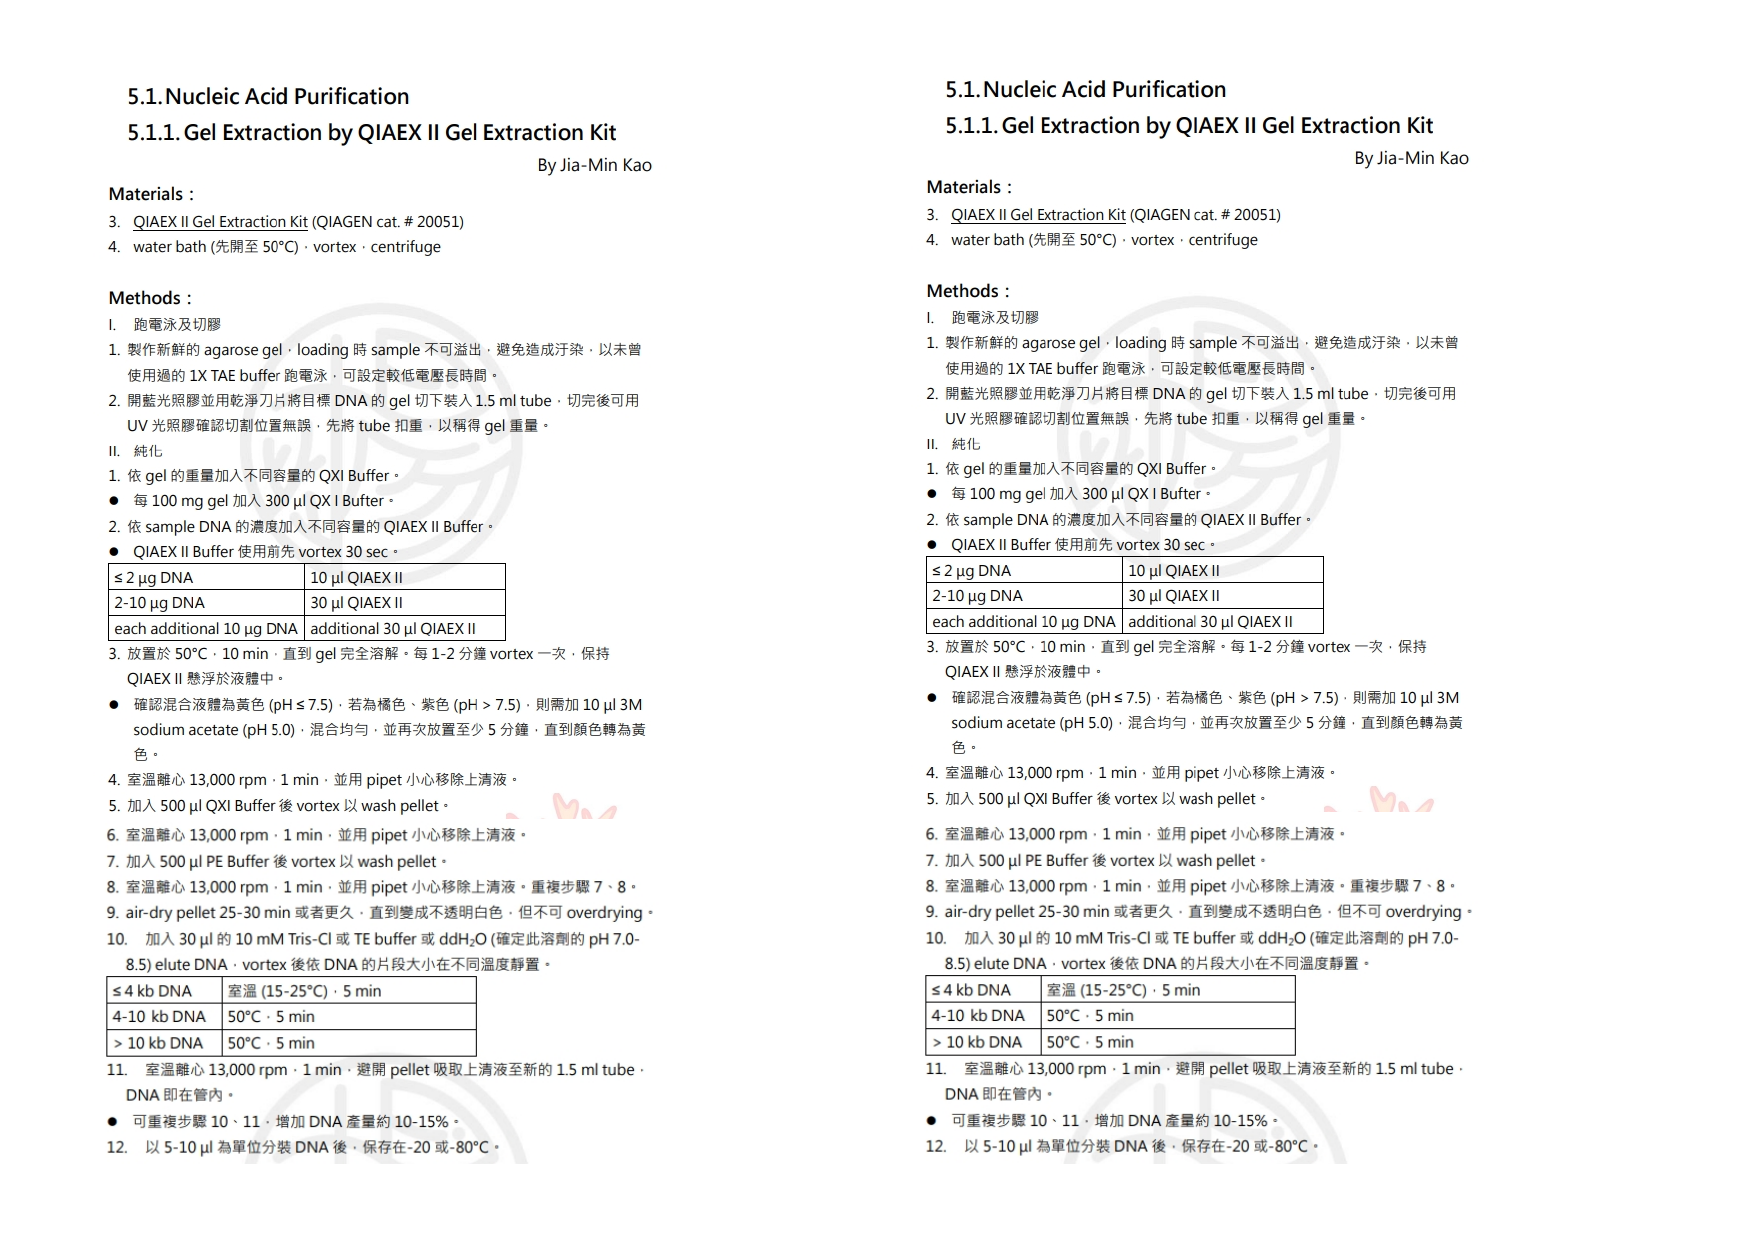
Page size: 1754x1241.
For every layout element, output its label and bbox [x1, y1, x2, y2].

picture [90, 821, 680, 1164]
picture [77, 83, 677, 819]
picture [895, 76, 1494, 812]
picture [908, 821, 1498, 1164]
